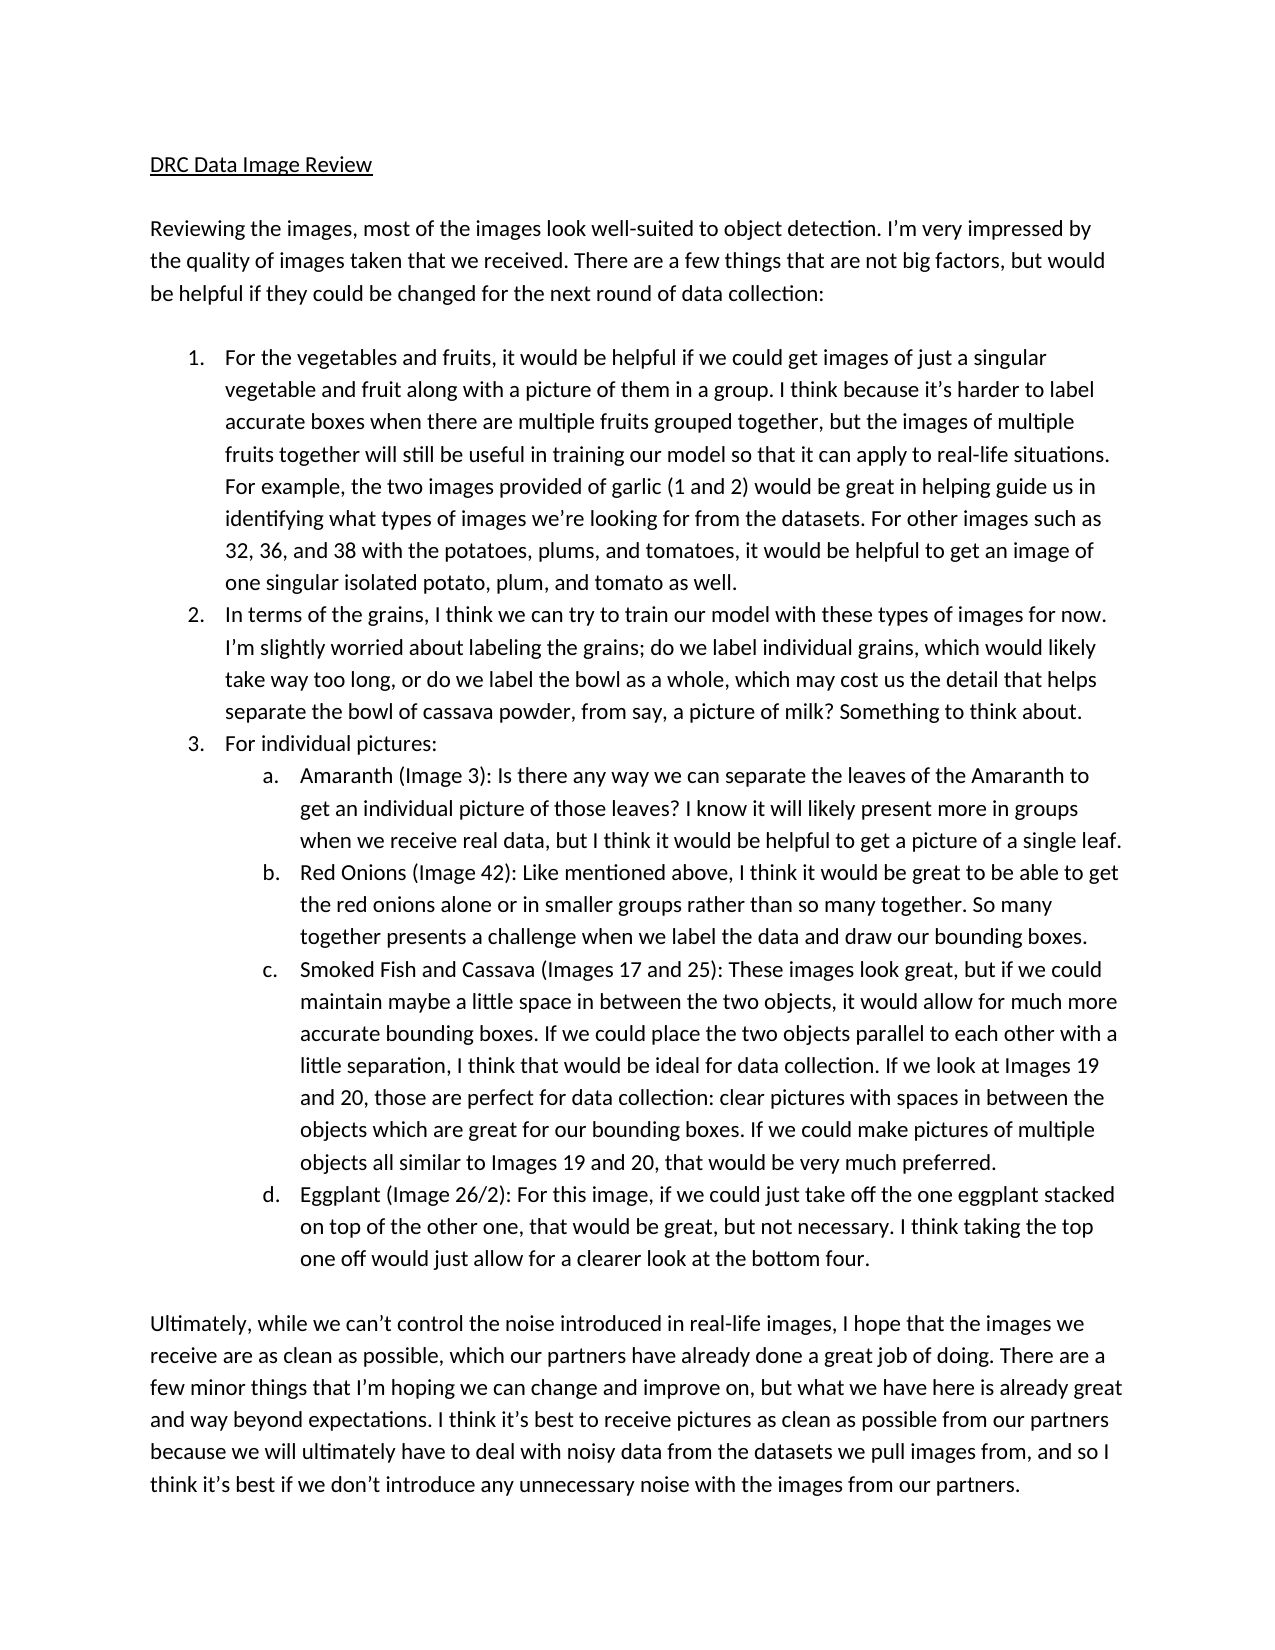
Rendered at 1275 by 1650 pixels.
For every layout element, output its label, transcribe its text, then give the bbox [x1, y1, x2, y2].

list Smoked Fish and Cassava (Images 17 and 25): These images look great, but if we could maintain maybe a little space in between the two objects, it would allow for much more accurate bounding boxes. If we could place the two objects parallel to each other with a little separation, I think that would be ideal for data collection. If we look at Images 19 and 20, those are perfect for data collection: clear pictures with spaces in between the objects which are great for our bounding boxes. If we could make pictures of multiple objects all similar to Images 19 and 20, that would be very much preferred. [262, 955, 1125, 1176]
list Eggplant (Image 26/2): For this image, if we could just take off the one eggplant stacked on top of the other one, that would be great, but not necessary. I think taking the top one off would just allow for a clearer look at the bottom four. [262, 1180, 1125, 1272]
list Amaranth (Image 3): Is there any way we can separate the leaves of the Amaranth to get an individual picture of those leaves? I know it will likely present more in groups when we receive real data, but I think it would be helpful to get a picture of a single leaf. [262, 762, 1125, 854]
list For individual pictures: [187, 729, 1125, 757]
list In terms of the grains, I think we can try to train our model with these types of images for now. I’m slightly worried about labeling the grains; do we label individual grains, which would likely take way too long, or do we label the bowl as a whole, which may cost us the detail that helps separate the bowl of cassava powder, from say, a picture of milk? Something to think about. [187, 601, 1125, 725]
list Red Onions (Image 42): Like mentioned above, I think it would be great to be able to get the red onions alone or in smaller groups rather than so many together. So many together presents a challenge when we label the data and draw our bounding boxes. [262, 858, 1125, 951]
text Reviewing the images, most of the images look well-suited to object detection. I’m very impressed by the quality of images taken that we received. There are a few things that are not big factors, but would be helpful if they could be changed for the next round of data collection: [150, 214, 1125, 307]
list For the vegetables and fruits, it would be helpful if we could get images of just a singular vegetable and fruit along with a picture of them in a group. I think because it’s harder to label accurate boxes when there are multiple fruits grouped together, but the images of multiple fruits together will still be useful in training our model so that it can apply to real-life situations. For example, the two images provided of garlic (1 and 2) would be great in helping guide us in identifying what types of images we’re looking for from the datasets. For other images such as 32, 36, and 38 with the potatoes, plums, and tomatoes, it would be helpful to get an image of one singular isolated potato, plum, and tomato as well. [187, 343, 1125, 596]
text DRC Data Image Review [150, 150, 1125, 178]
text Ultimately, while we can’t control the noise introduced in real-life images, I hope that the images we receive are as clean as possible, which our partners have already done a great job of doing. There are a few minor things that I’m hoping we can change and improve on, but what we have here is already great and way beyond expectations. I think it’s best to receive pictures as clean as possible from our partners because we will ultimately have to deal with noisy data from the datasets we pull images from, and so I think it’s best if we don’t introduce any unnecessary noise with the images from our partners. [150, 1309, 1125, 1498]
